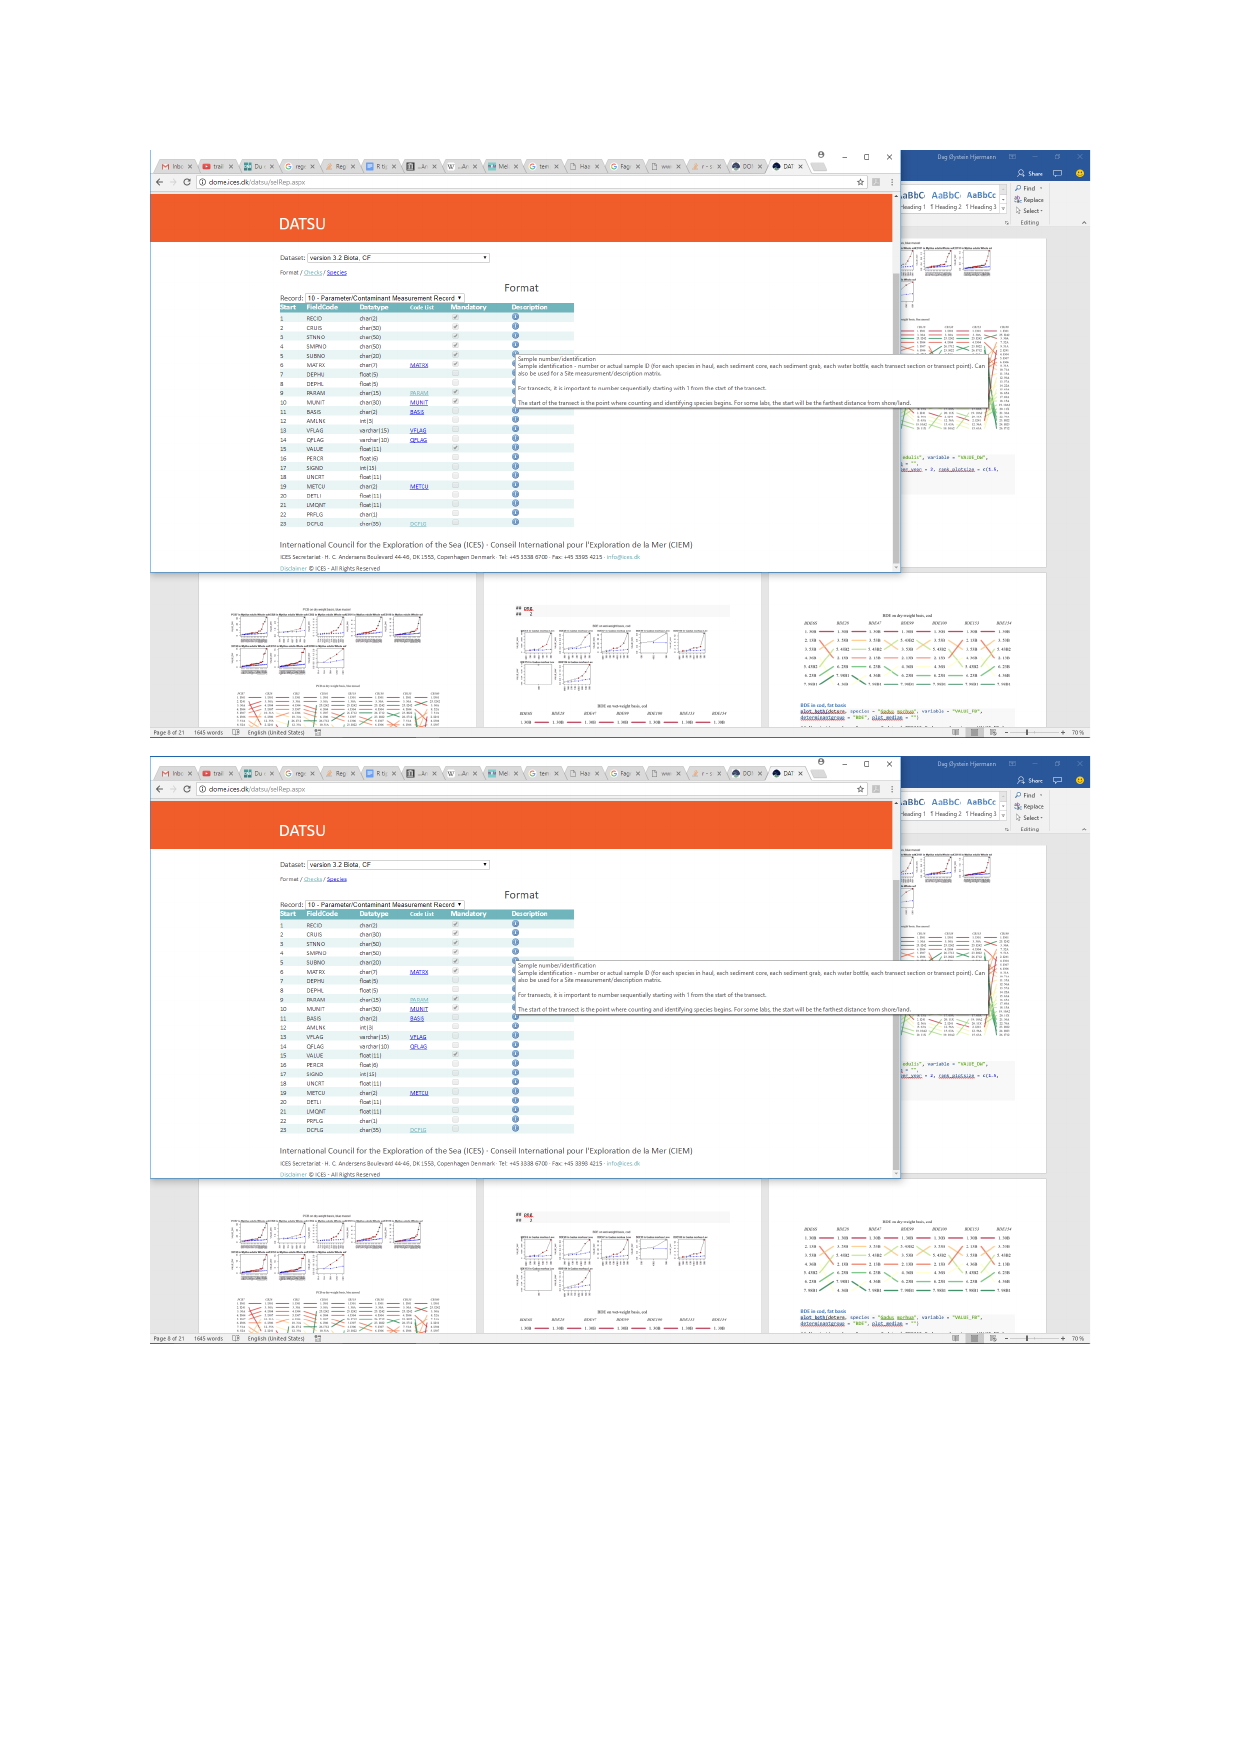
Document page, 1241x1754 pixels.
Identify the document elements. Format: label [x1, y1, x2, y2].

picture [150, 756, 1091, 1344]
picture [150, 150, 1091, 738]
